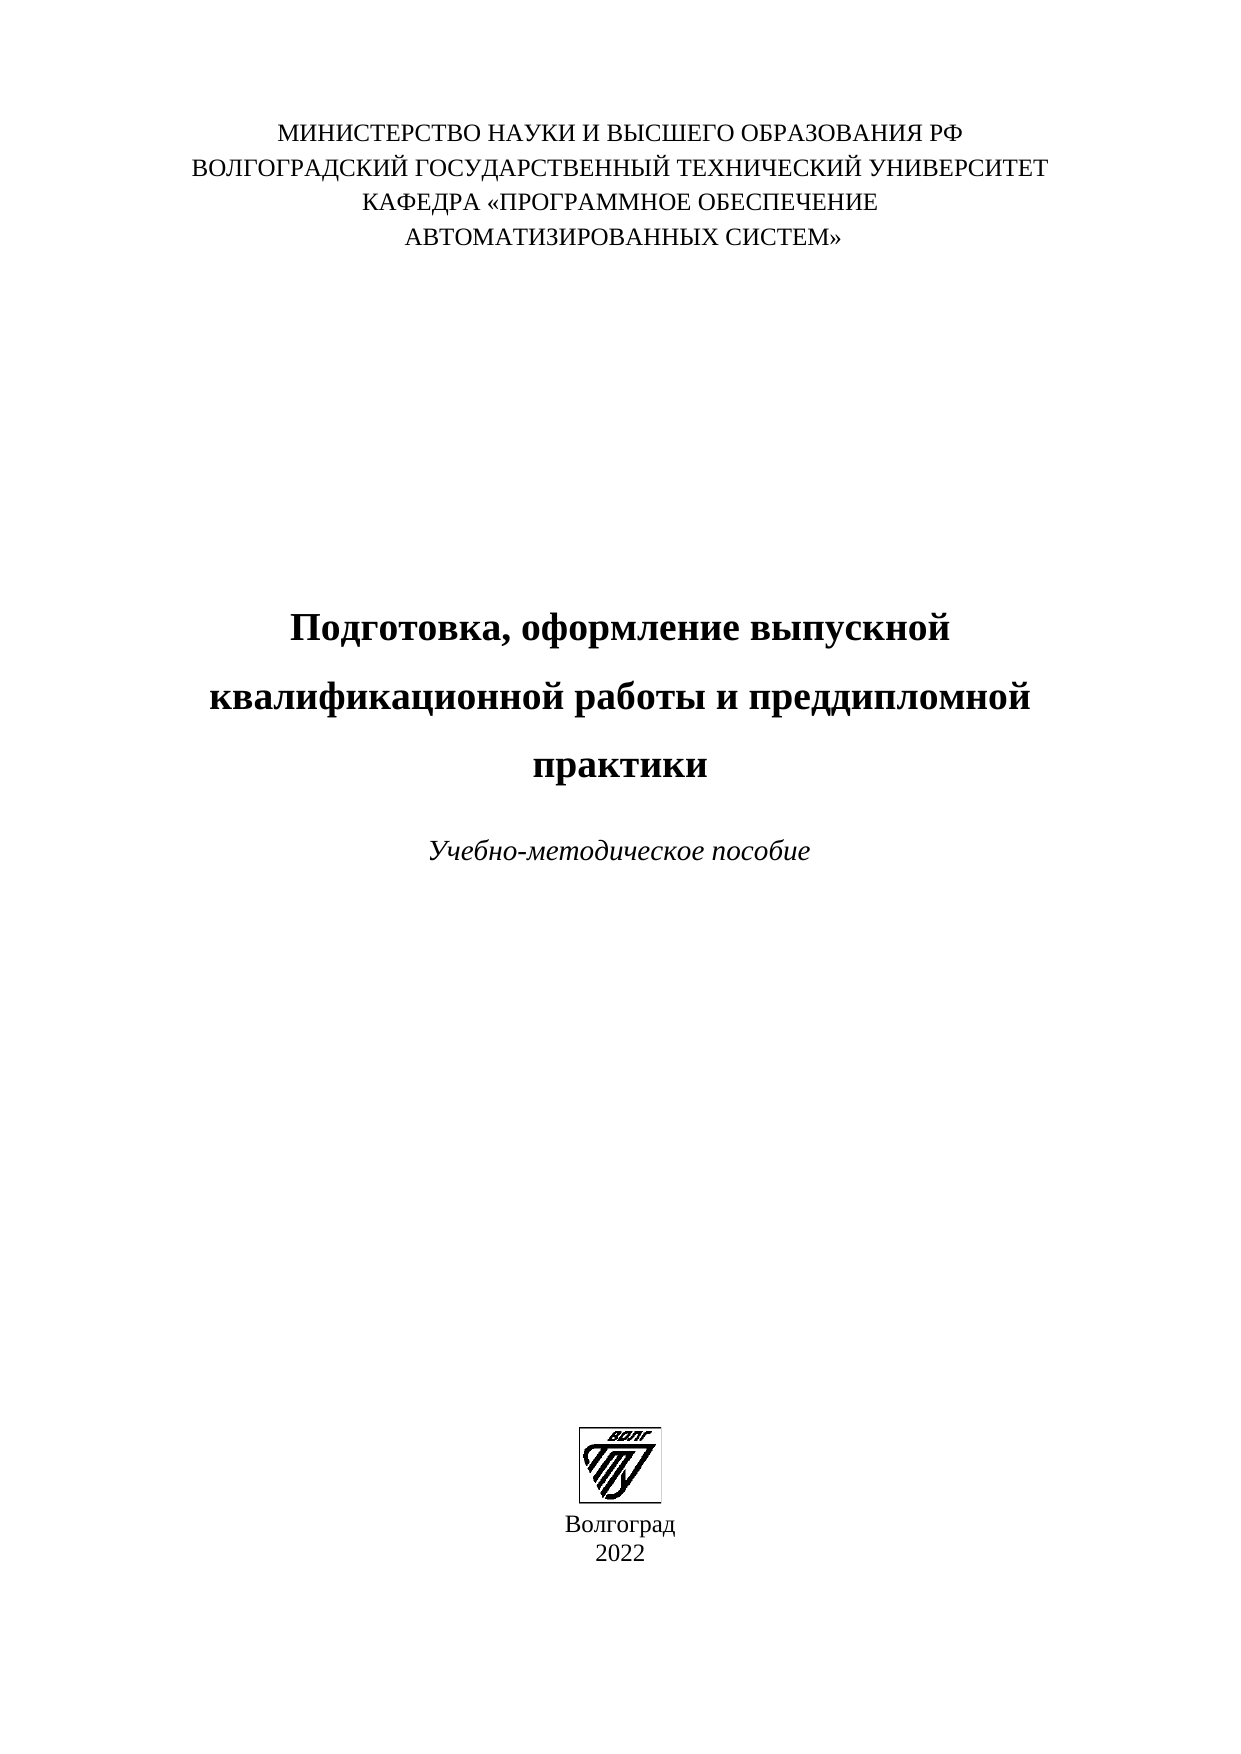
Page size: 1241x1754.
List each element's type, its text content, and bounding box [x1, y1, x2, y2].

text КАФЕДРА «ПРОГРАММНОЕ ОБЕСПЕЧЕНИЕ [148, 187, 1092, 216]
text АВТОМАТИЗИРОВАННЫХ СИСТЕМ» [148, 222, 1092, 250]
text 2022 [148, 1538, 1092, 1567]
text ВОЛГОГРАДСКИЙ ГОСУДАРСТВЕННЫЙ ТЕХНИЧЕСКИЙ УНИВЕРСИТЕТ [148, 153, 1092, 181]
text Волгоград [148, 1509, 1092, 1538]
text Учебно-методическое пособие [148, 833, 1092, 867]
text МИНИСТЕРСТВО НАУКИ И ВЫСШЕГО ОБРАЗОВАНИЯ РФ [148, 118, 1092, 147]
text Подготовка, оформление выпускной квалификационной работы и преддипломной практики [148, 604, 1092, 786]
picture [578, 1426, 662, 1504]
